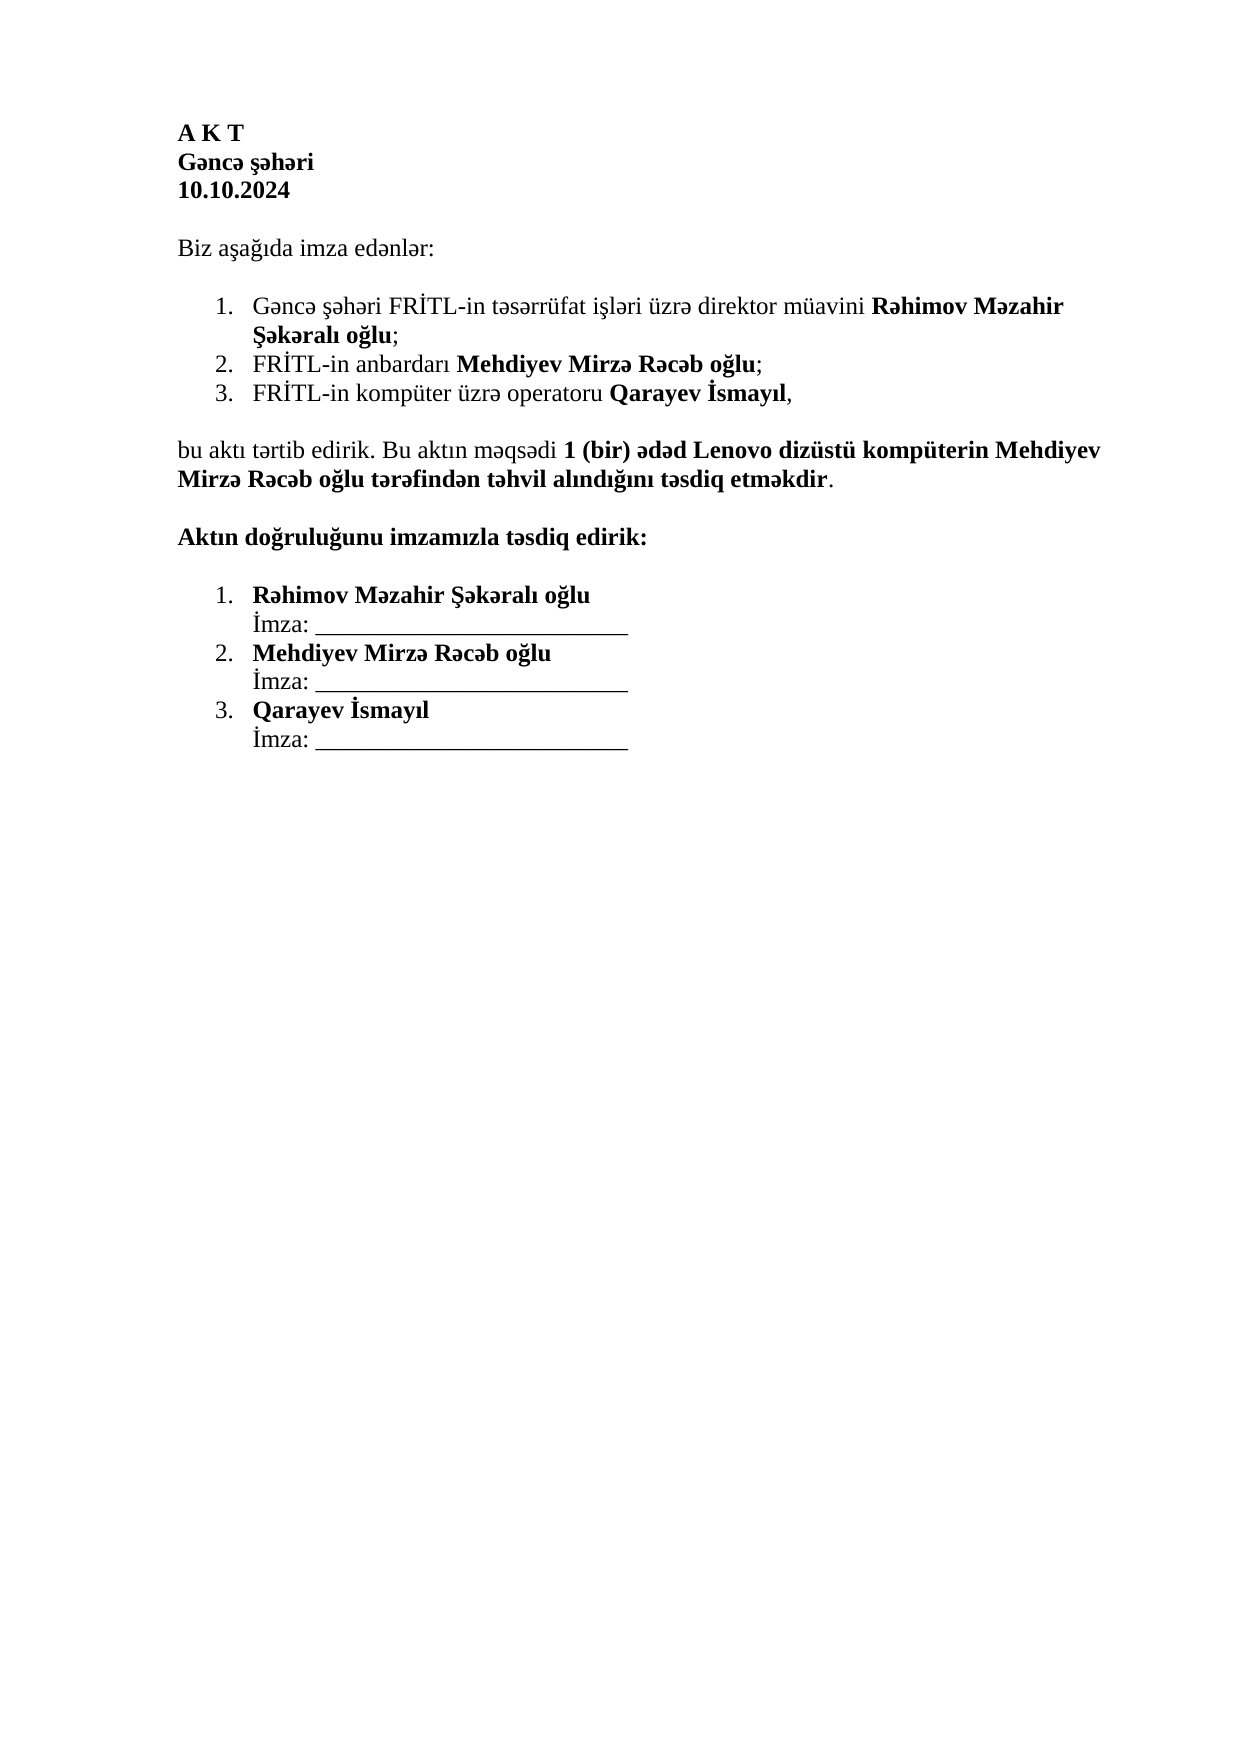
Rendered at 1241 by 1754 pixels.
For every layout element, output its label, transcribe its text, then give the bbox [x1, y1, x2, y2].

list Mehdiyev Mirzə Rəcəb oğlu İmza: _________________________ [215, 638, 1152, 695]
text bu aktı tərtib edirik. Bu aktın məqsədi 1 (bir) ədəd Lenovo dizüstü kompüterin Mehdiyev Mirzə Rəcəb oğlu tərəfindən təhvil alındığını təsdiq etməkdir. [177, 436, 1152, 493]
text A K T Gəncə şəhəri 10.10.2024 [177, 118, 1152, 204]
list Rəhimov Məzahir Şəkəralı oğlu İmza: _________________________ [215, 580, 1152, 638]
list FRİTL-in kompüter üzrə operatoru Qarayev İsmayıl, [215, 378, 1152, 406]
list FRİTL-in anbardarı Mehdiyev Mirzə Rəcəb oğlu; [215, 349, 1152, 378]
text Biz aşağıda imza edənlər: [177, 233, 1152, 262]
text Aktın doğruluğunu imzamızla təsdiq edirik: [177, 522, 1152, 551]
list Qarayev İsmayıl İmza: _________________________ [215, 695, 1152, 753]
list Gəncə şəhəri FRİTL-in təsərrüfat işləri üzrə direktor müavini Rəhimov Məzahir Şəkəralı oğlu; [215, 291, 1152, 349]
